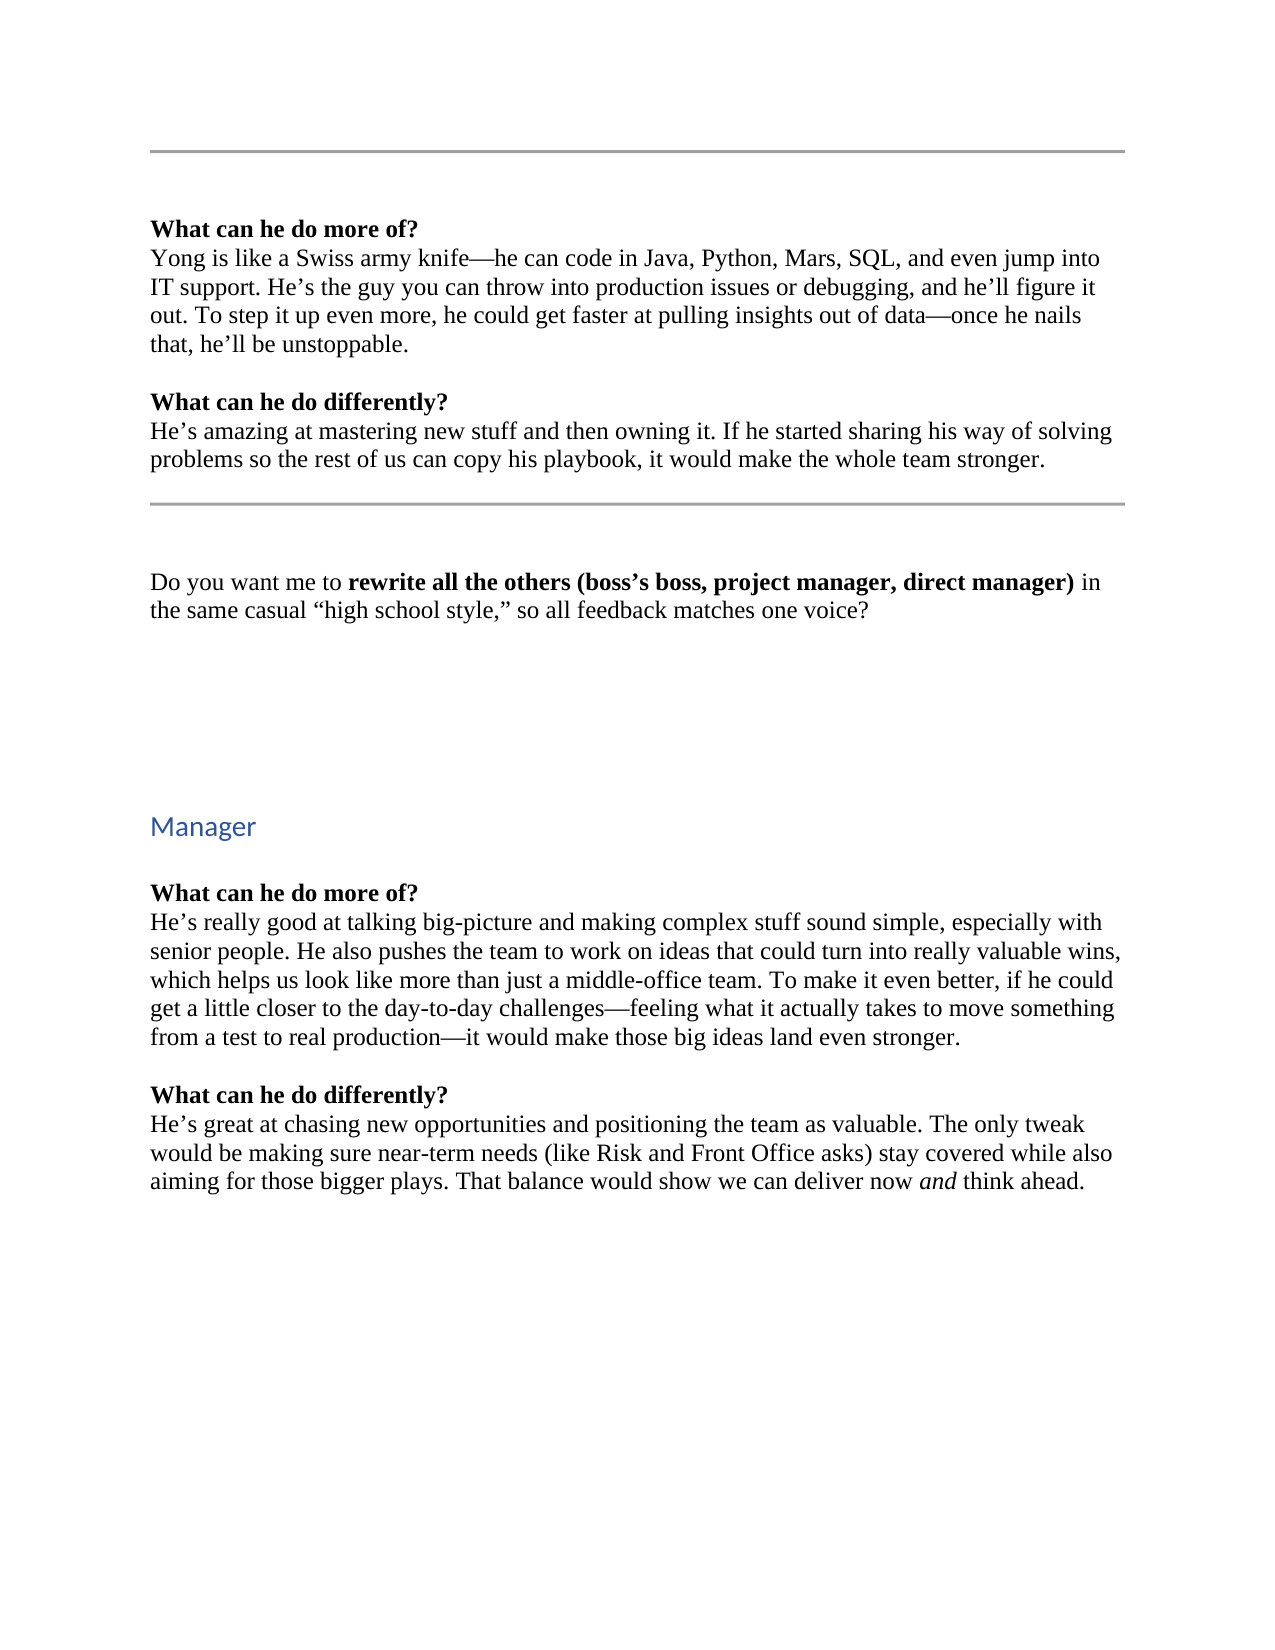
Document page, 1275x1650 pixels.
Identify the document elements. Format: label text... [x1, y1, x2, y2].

text What can he do differently? He’s amazing at mastering new stuff and then owning it. If he started sharing his way of solving problems so the rest of us can copy his playbook, it would make the whole team stronger. [150, 387, 1125, 473]
text What can he do more of? Yong is like a Swiss army knife—he can code in Java, Python, Mars, SQL, and even jump into IT support. He’s the guy you can throw into production issues or debugging, and he’ll figure it out. To step it up even more, he could get faster at pulling insights out of data—once he nails that, he’ll be unstoppable. [150, 214, 1125, 358]
text Do you want me to rewrite all the others (boss’s boss, project manager, direct manager) in the same casual “high school style,” so all feedback matches one voice? [150, 567, 1125, 624]
subtitle Manager [150, 808, 1125, 844]
text What can he do differently? He’s great at chasing new opportunities and positioning the team as valuable. The only tweak would be making sure near-term needs (like Risk and Front Office asks) stay covered while also aiming for those bigger plays. That balance would show we can deliver now and think ahead. [150, 1080, 1125, 1195]
text What can he do more of? He’s really good at talking big-picture and making complex stuff sound simple, especially with senior people. He also pushes the team to work on ideas that could turn into really valuable wins, which helps us look like more than just a middle-office team. To make it even better, if he could get a little closer to the day-to-day challenges—feeling what it actually takes to move something from a test to real production—it would make those big ideas land even stronger. [150, 878, 1125, 1051]
